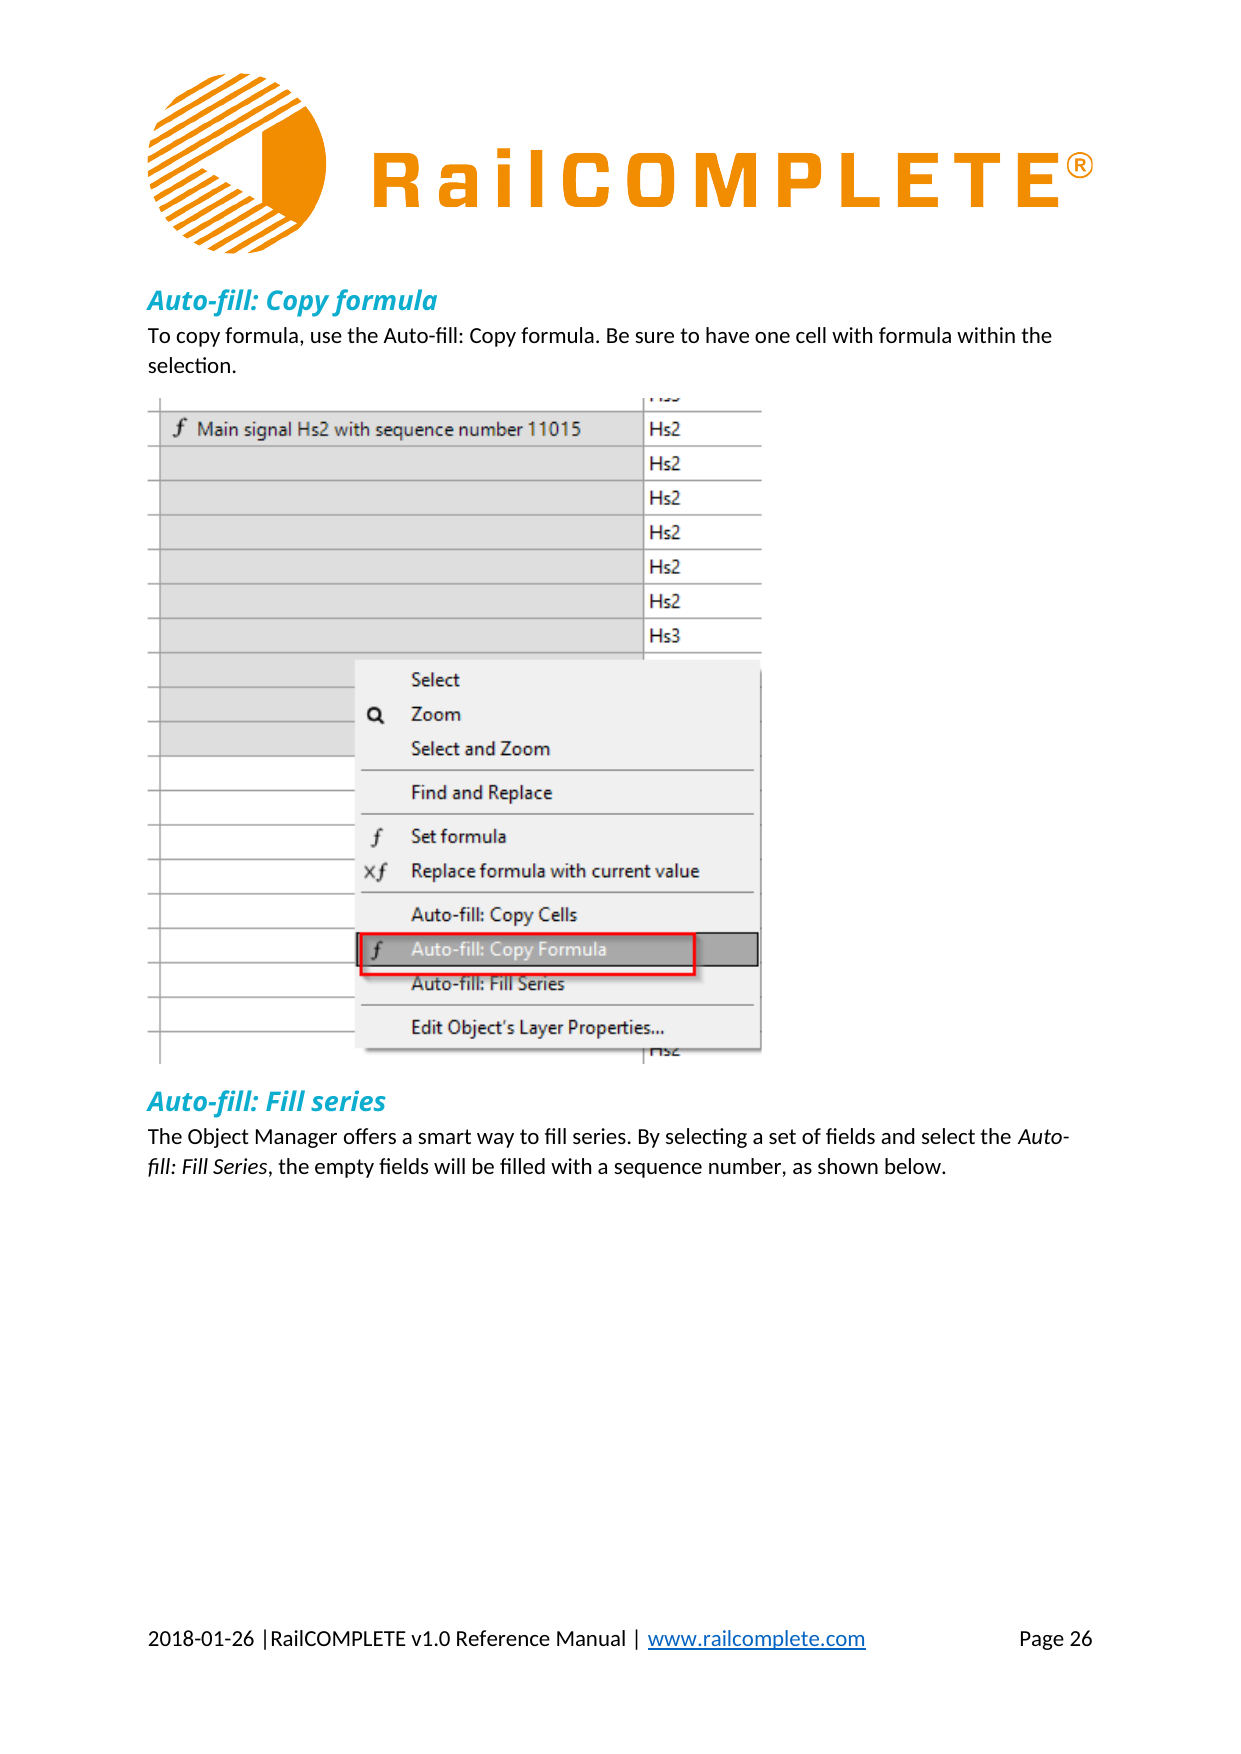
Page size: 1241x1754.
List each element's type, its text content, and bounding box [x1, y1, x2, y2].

picture [147, 398, 762, 1064]
subtitle Auto-fill: Copy formula [148, 281, 1093, 318]
text The Object Manager offers a smart way to fill series. By selecting a set of fields and select the Auto-fill: Fill Series, the empty fields will be filled with a sequence number, as shown below. [148, 1122, 1093, 1181]
picture [147, 73, 1093, 254]
text To copy formula, use the Auto-fill: Copy formula. Be sure to have one cell with formula within the selection. [148, 321, 1093, 379]
subtitle Auto-fill: Fill series [148, 1082, 1093, 1119]
